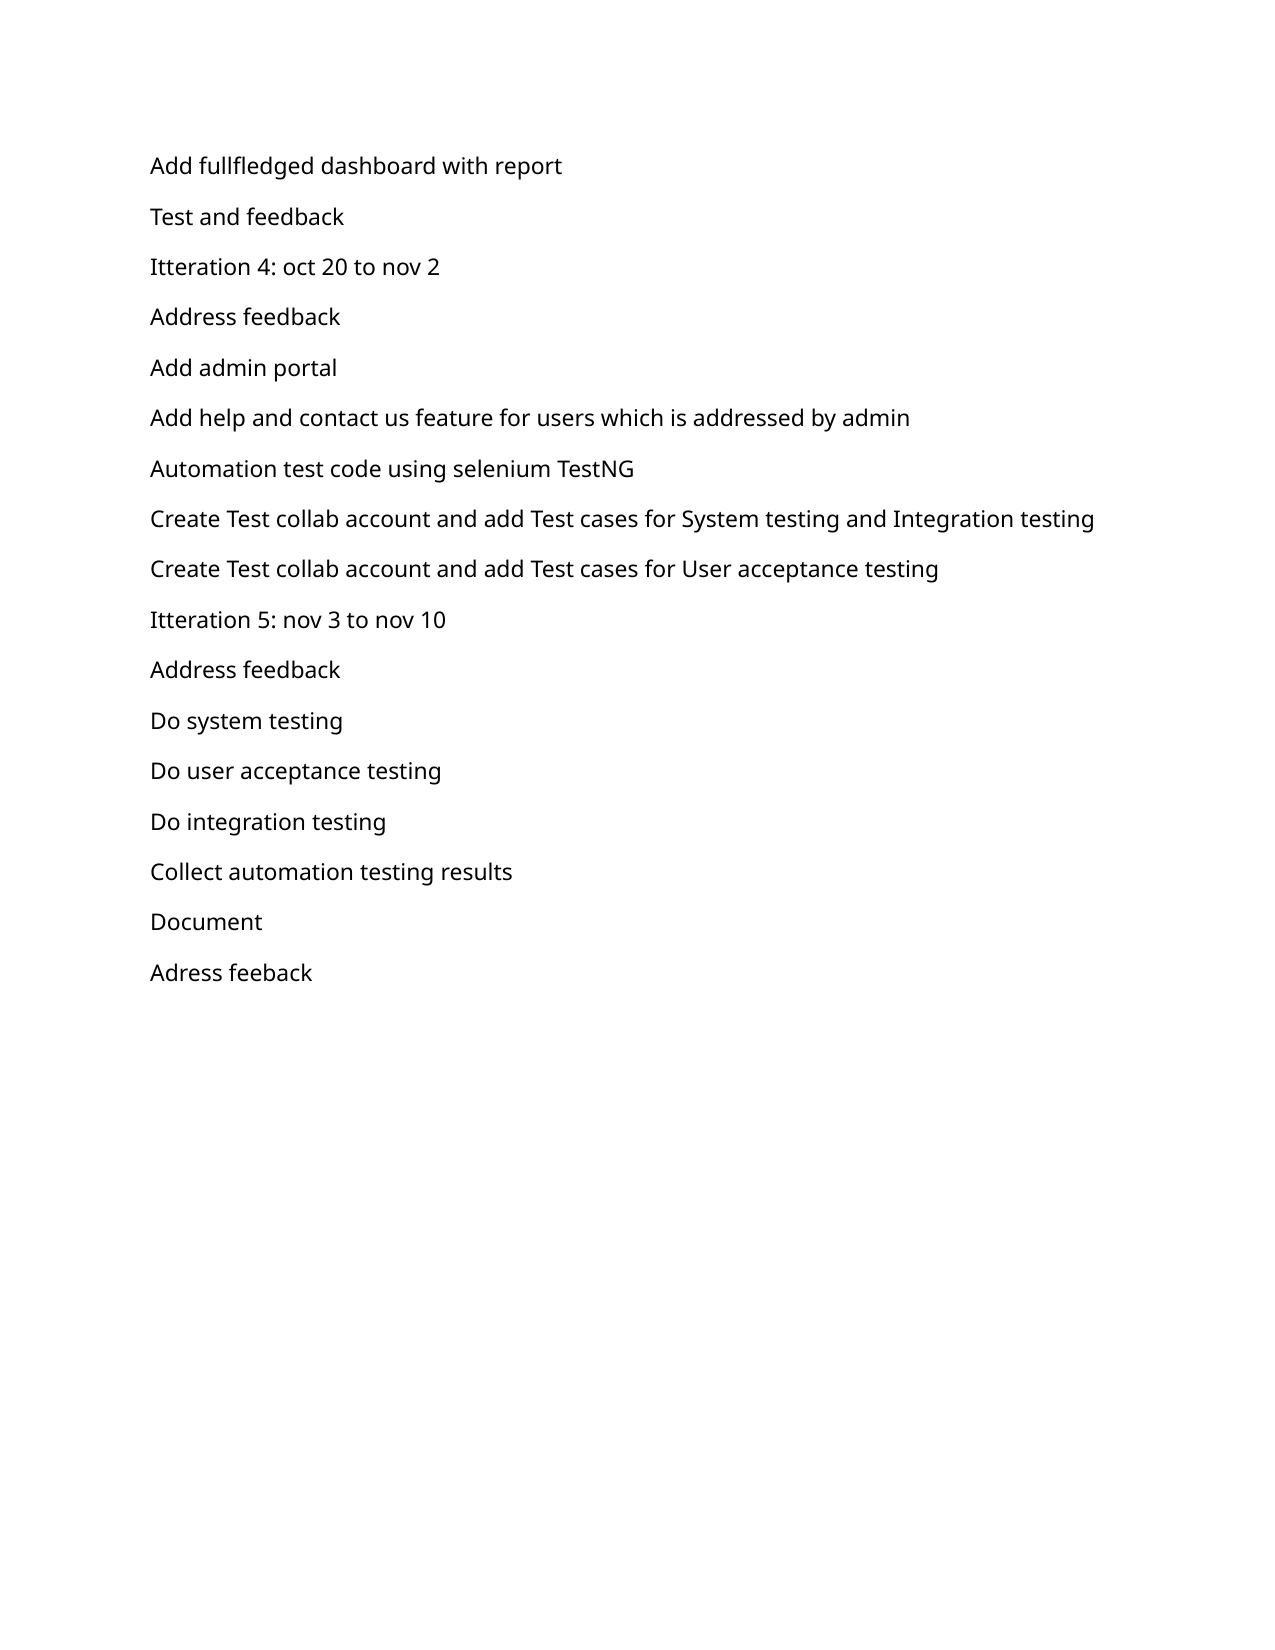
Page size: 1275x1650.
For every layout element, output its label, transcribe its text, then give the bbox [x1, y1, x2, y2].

text Add admin portal [150, 352, 1125, 383]
text Collect automation testing results [150, 856, 1125, 887]
text Add help and contact us feature for users which is addressed by admin [150, 402, 1125, 433]
text Adress feeback [150, 957, 1125, 988]
text Automation test code using selenium TestNG [150, 452, 1125, 484]
text Create Test collab account and add Test cases for System testing and Integration testing [150, 503, 1125, 534]
text Itteration 4: oct 20 to nov 2 [150, 251, 1125, 282]
text Test and feedback [150, 200, 1125, 232]
text Address feedback [150, 301, 1125, 332]
text Do system testing [150, 704, 1125, 736]
text Address feedback [150, 654, 1125, 685]
text Do user acceptance testing [150, 755, 1125, 786]
text Do integration testing [150, 805, 1125, 837]
text Create Test collab account and add Test cases for User acceptance testing [150, 553, 1125, 584]
text Document [150, 906, 1125, 937]
text Add fullfledged dashboard with report [150, 150, 1125, 181]
text Itteration 5: nov 3 to nov 10 [150, 604, 1125, 635]
